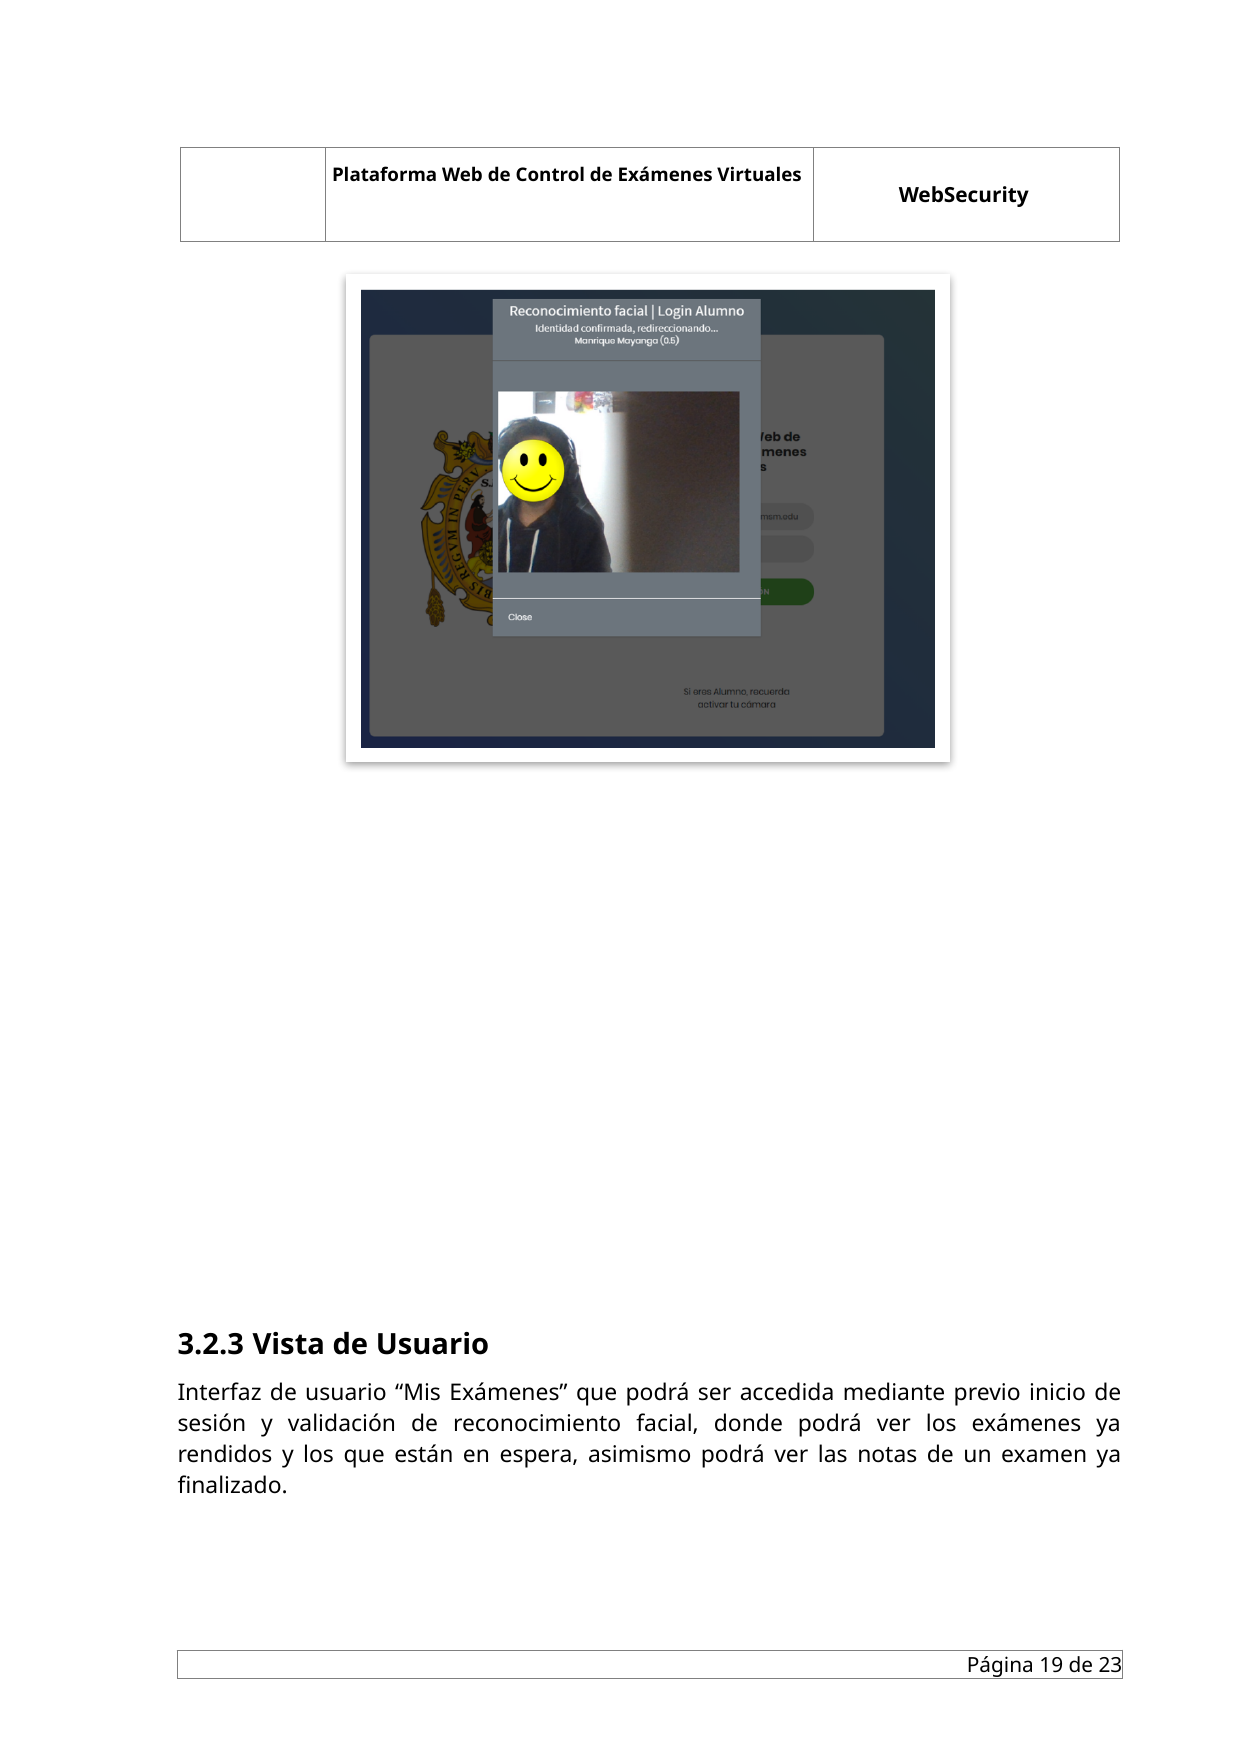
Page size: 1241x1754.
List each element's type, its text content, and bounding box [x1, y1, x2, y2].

text Interfaz de usuario “Mis Exámenes” que podrá ser accedida mediante previo inicio de sesión y validación de reconocimiento facial, donde podrá ver los exámenes ya rendidos y los que están en espera, asimismo podrá ver las notas de un examen ya finalizado. [177, 1376, 1122, 1501]
subtitle Vista de Usuario [177, 1323, 1122, 1363]
picture [361, 289, 935, 748]
